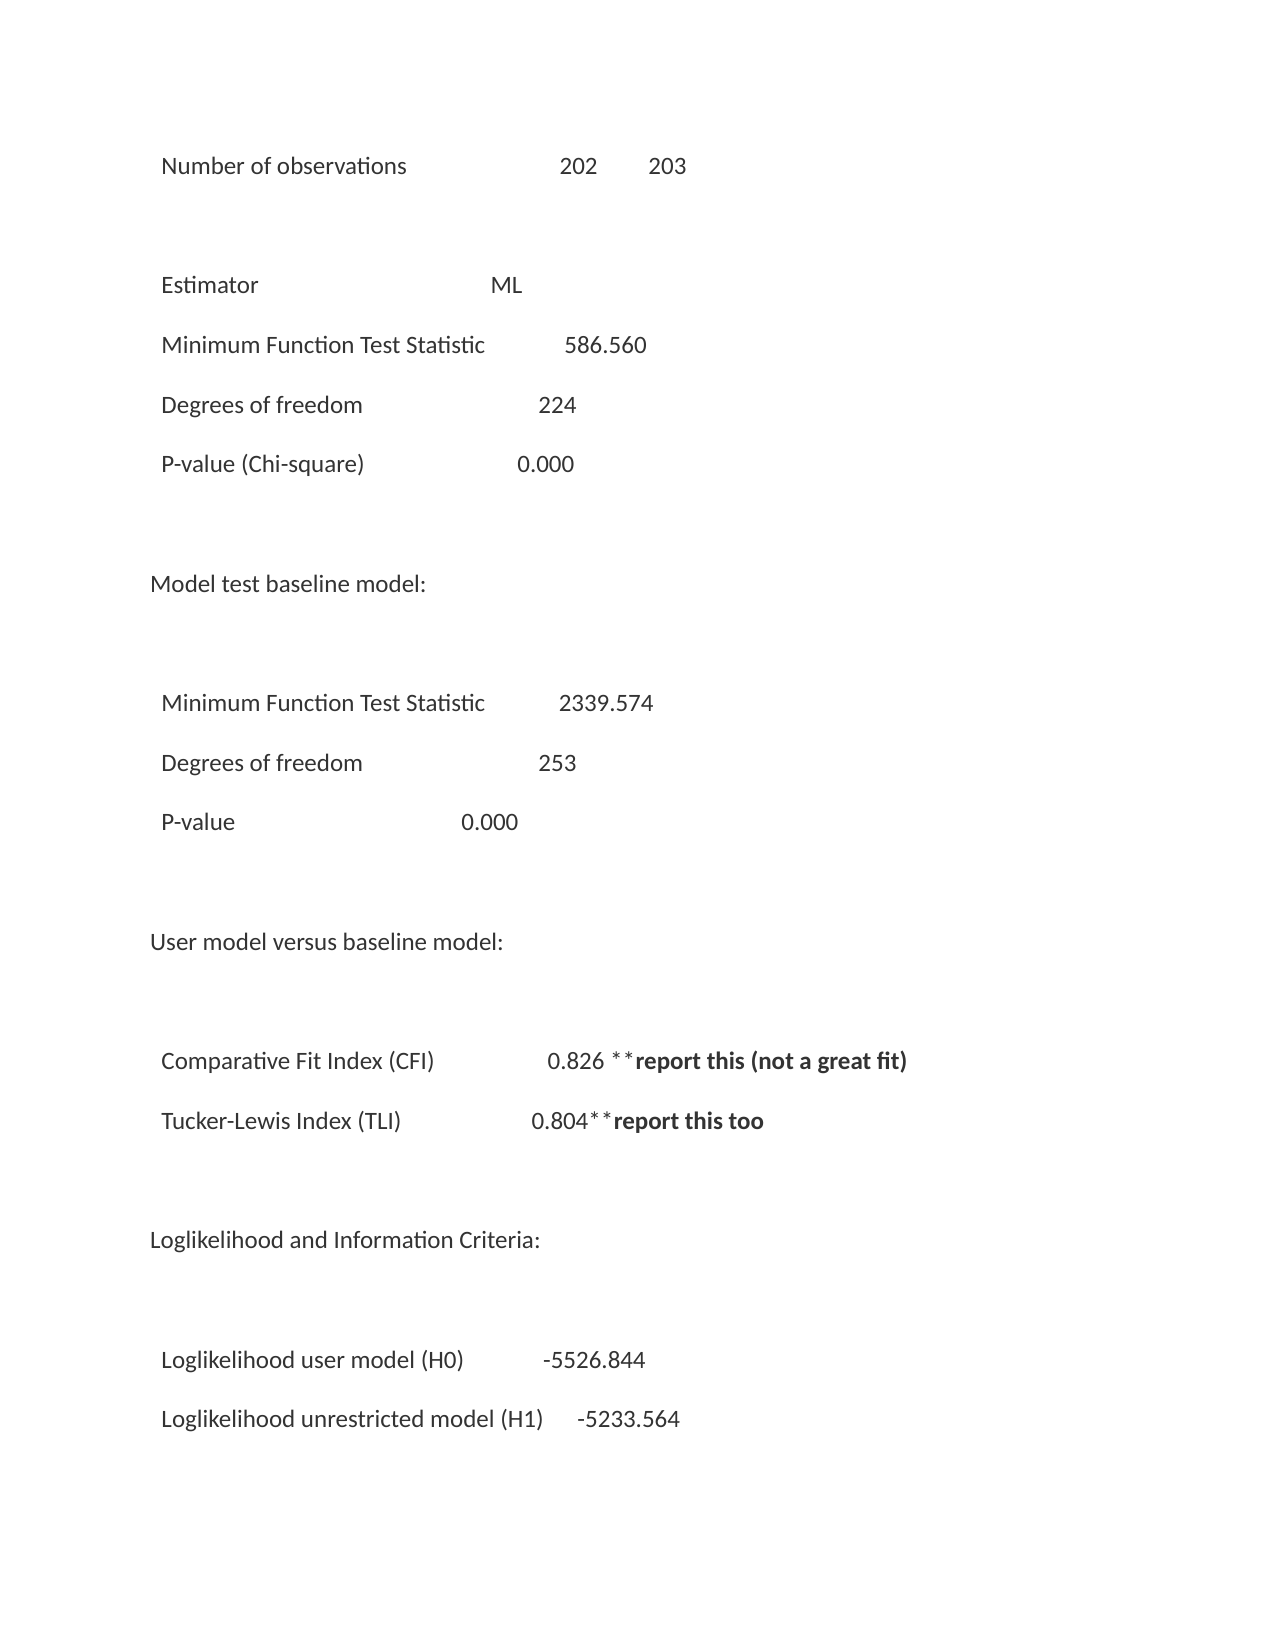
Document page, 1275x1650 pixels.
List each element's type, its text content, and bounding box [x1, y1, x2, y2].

subtitle Minimum Function Test Statistic 2339.574 [150, 687, 1125, 718]
subtitle Minimum Function Test Statistic 586.560 [150, 329, 1125, 359]
subtitle Loglikelihood unrestricted model (H1) -5233.564 [150, 1403, 1125, 1434]
subtitle Degrees of freedom 224 [150, 389, 1125, 419]
subtitle P-value (Chi-square) 0.000 [150, 448, 1125, 479]
subtitle P-value 0.000 [150, 807, 1125, 837]
subtitle User model versus baseline model: [150, 926, 1125, 956]
subtitle Estimator ML [150, 269, 1125, 300]
subtitle Degrees of freedom 253 [150, 747, 1125, 777]
subtitle Loglikelihood user model (H0) -5526.844 [150, 1344, 1125, 1374]
subtitle Number of observations 202 203 [150, 150, 1125, 181]
subtitle Tucker-Lewis Index (TLI) 0.804**report this too [150, 1105, 1125, 1136]
subtitle Model test baseline model: [150, 568, 1125, 598]
subtitle Comparative Fit Index (CFI) 0.826 **report this (not a great fit) [150, 1045, 1125, 1076]
subtitle Loglikelihood and Information Criteria: [150, 1224, 1125, 1255]
